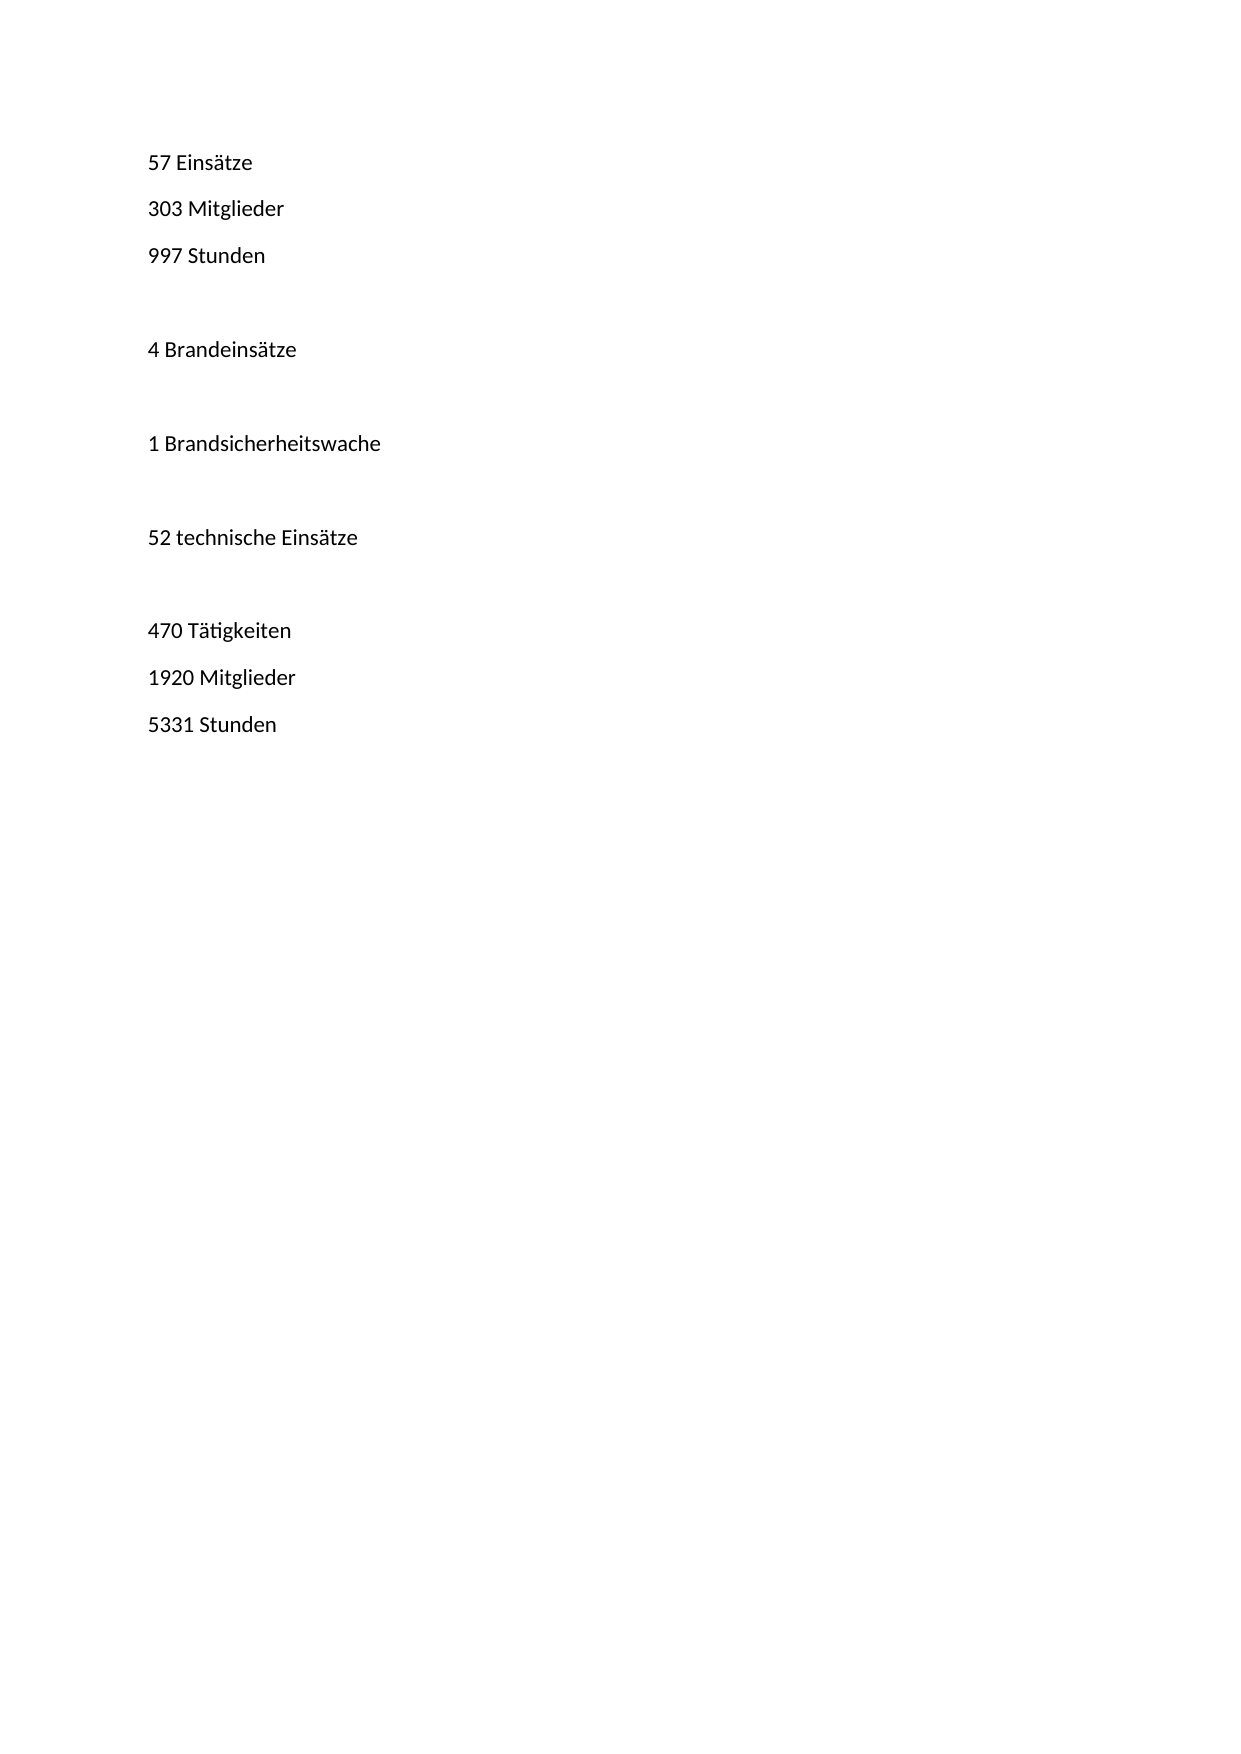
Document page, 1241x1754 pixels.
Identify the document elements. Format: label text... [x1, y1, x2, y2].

text 52 technische Einsätze [148, 523, 1093, 551]
text 1920 Mitglieder [148, 663, 1093, 691]
text 997 Stunden [148, 241, 1093, 269]
text 4 Brandeinsätze [148, 335, 1093, 363]
text 303 Mitglieder [148, 194, 1093, 222]
text 1 Brandsicherheitswache [148, 429, 1093, 457]
text 5331 Stunden [148, 710, 1093, 738]
text 470 Tätigkeiten [148, 616, 1093, 644]
text 57 Einsätze [148, 148, 1093, 176]
